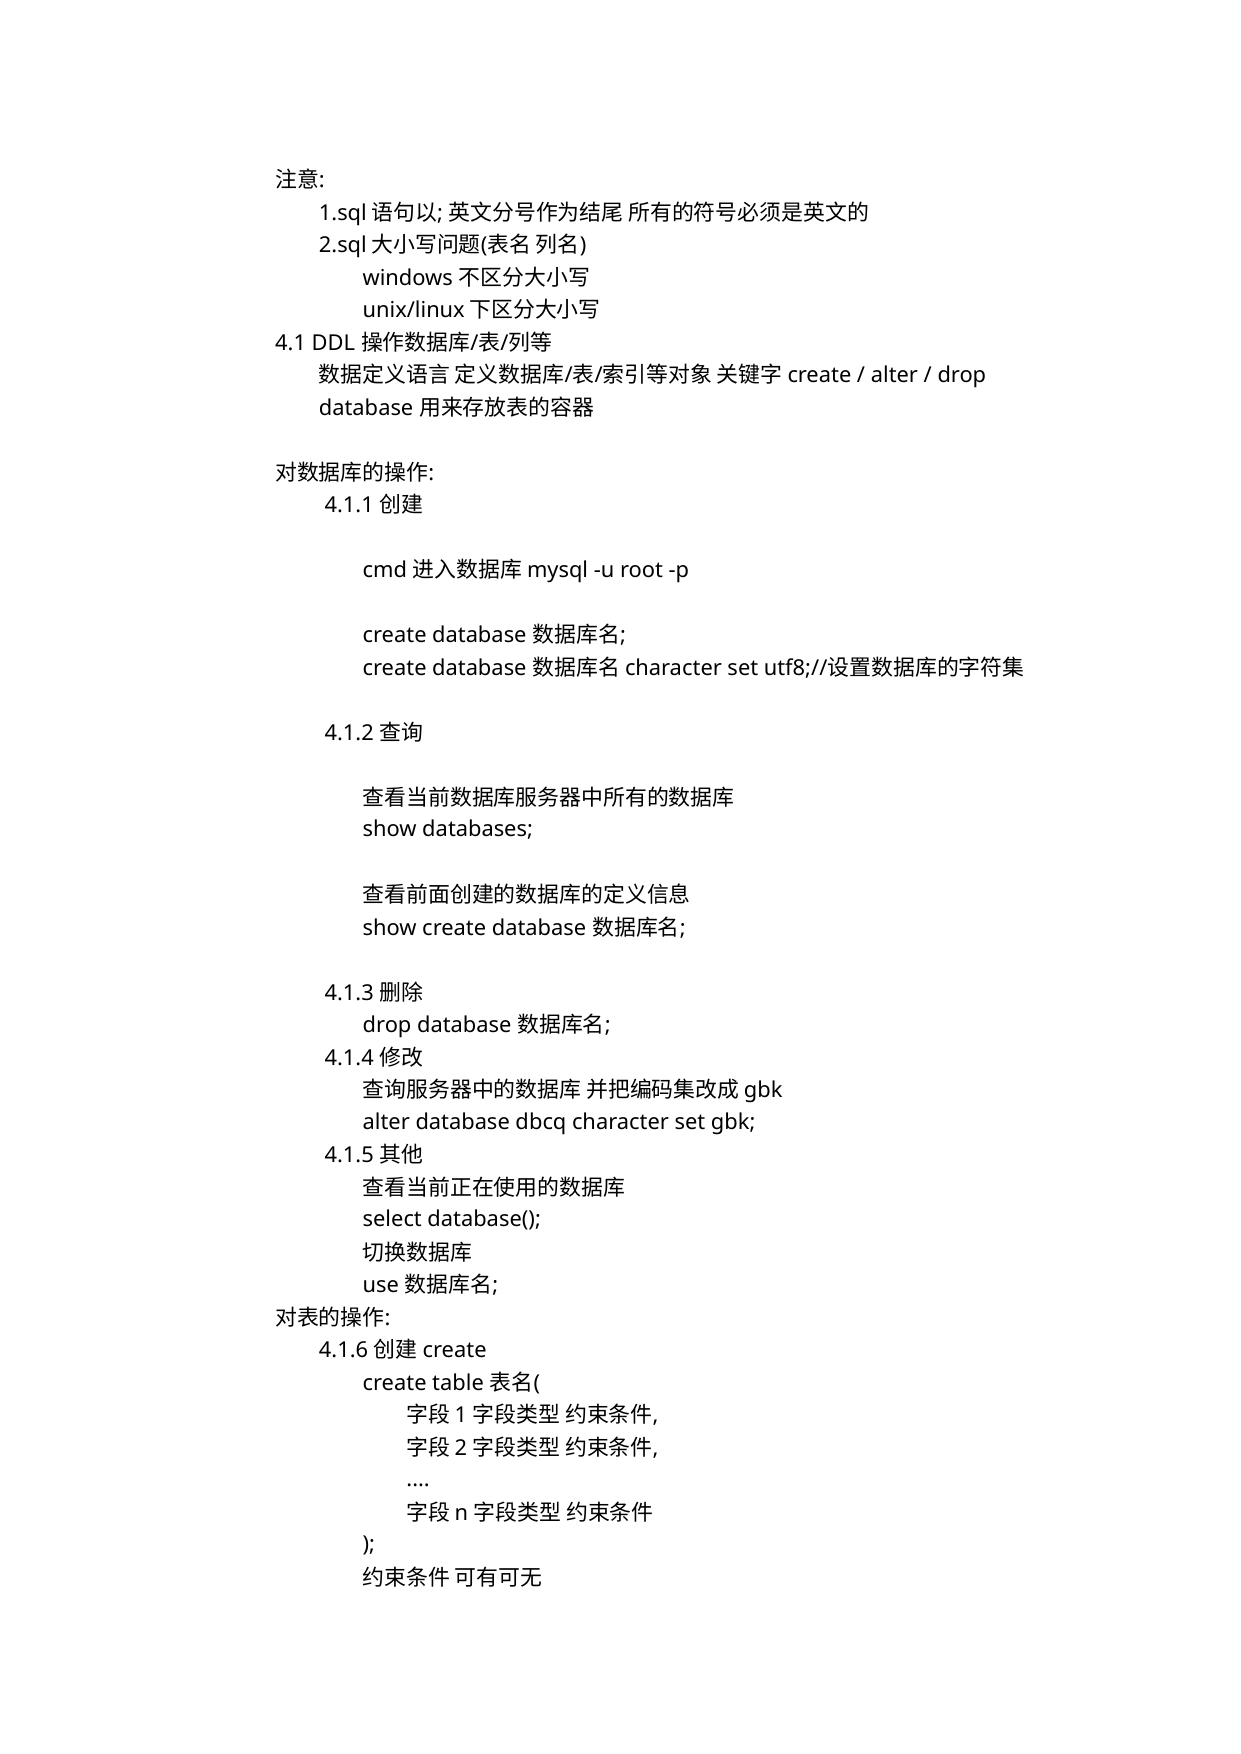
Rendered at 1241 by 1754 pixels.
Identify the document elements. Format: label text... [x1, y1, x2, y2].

list alter database dbcq character set gbk; [225, 1104, 1053, 1137]
list 1.sql语句以; 英文分号作为结尾 所有的符号必须是英文的 [225, 194, 1053, 227]
list unix/linux下区分大小写 [225, 292, 1053, 324]
list 查询服务器中的数据库 并把编码集改成gbk [225, 1072, 1053, 1104]
list 查看前面创建的数据库的定义信息 [225, 877, 1053, 909]
list select database(); [225, 1202, 1053, 1234]
list 对数据库的操作: [225, 454, 1053, 487]
list 字段1 字段类型 约束条件, [225, 1397, 1053, 1429]
list 4.1.5 其他 [225, 1137, 1053, 1169]
list 查看当前数据库服务器中所有的数据库 [225, 779, 1053, 812]
list 4.1.4 修改 [225, 1039, 1053, 1072]
list 对表的操作: [225, 1299, 1053, 1332]
list 4.1 DDL 操作数据库/表/列等 [225, 324, 1053, 357]
list drop database 数据库名; [225, 1007, 1053, 1039]
list cmd 进入数据库 mysql -u root -p [225, 552, 1053, 584]
list 切换数据库 [225, 1234, 1053, 1267]
list 4.1.3 删除 [225, 974, 1053, 1007]
list 4.1.6 创建 create [225, 1332, 1053, 1364]
list 字段2 字段类型 约束条件, [225, 1429, 1053, 1462]
list create database 数据库名 character set utf8;//设置数据库的字符集 [225, 649, 1053, 682]
list 查看当前正在使用的数据库 [225, 1169, 1053, 1202]
list database 用来存放表的容器 [225, 389, 1053, 422]
list 2.sql大小写问题(表名 列名) [225, 227, 1053, 259]
list 4.1.1 创建 [225, 487, 1053, 519]
list use 数据库名; [225, 1267, 1053, 1299]
list create table 表名( [225, 1364, 1053, 1397]
list 约束条件 可有可无 [225, 1559, 1053, 1592]
list windows 不区分大小写 [225, 259, 1053, 292]
list 注意: [225, 162, 1053, 194]
list show databases; [225, 812, 1053, 844]
list .... [225, 1462, 1053, 1494]
list show create database 数据库名; [225, 909, 1053, 942]
list 4.1.2 查询 [225, 714, 1053, 747]
list ); [225, 1527, 1053, 1559]
list 数据定义语言 定义数据库/表/索引等对象 关键字 create / alter / drop [225, 357, 1053, 389]
list 字段n 字段类型 约束条件 [225, 1494, 1053, 1527]
list create database 数据库名; [225, 617, 1053, 649]
